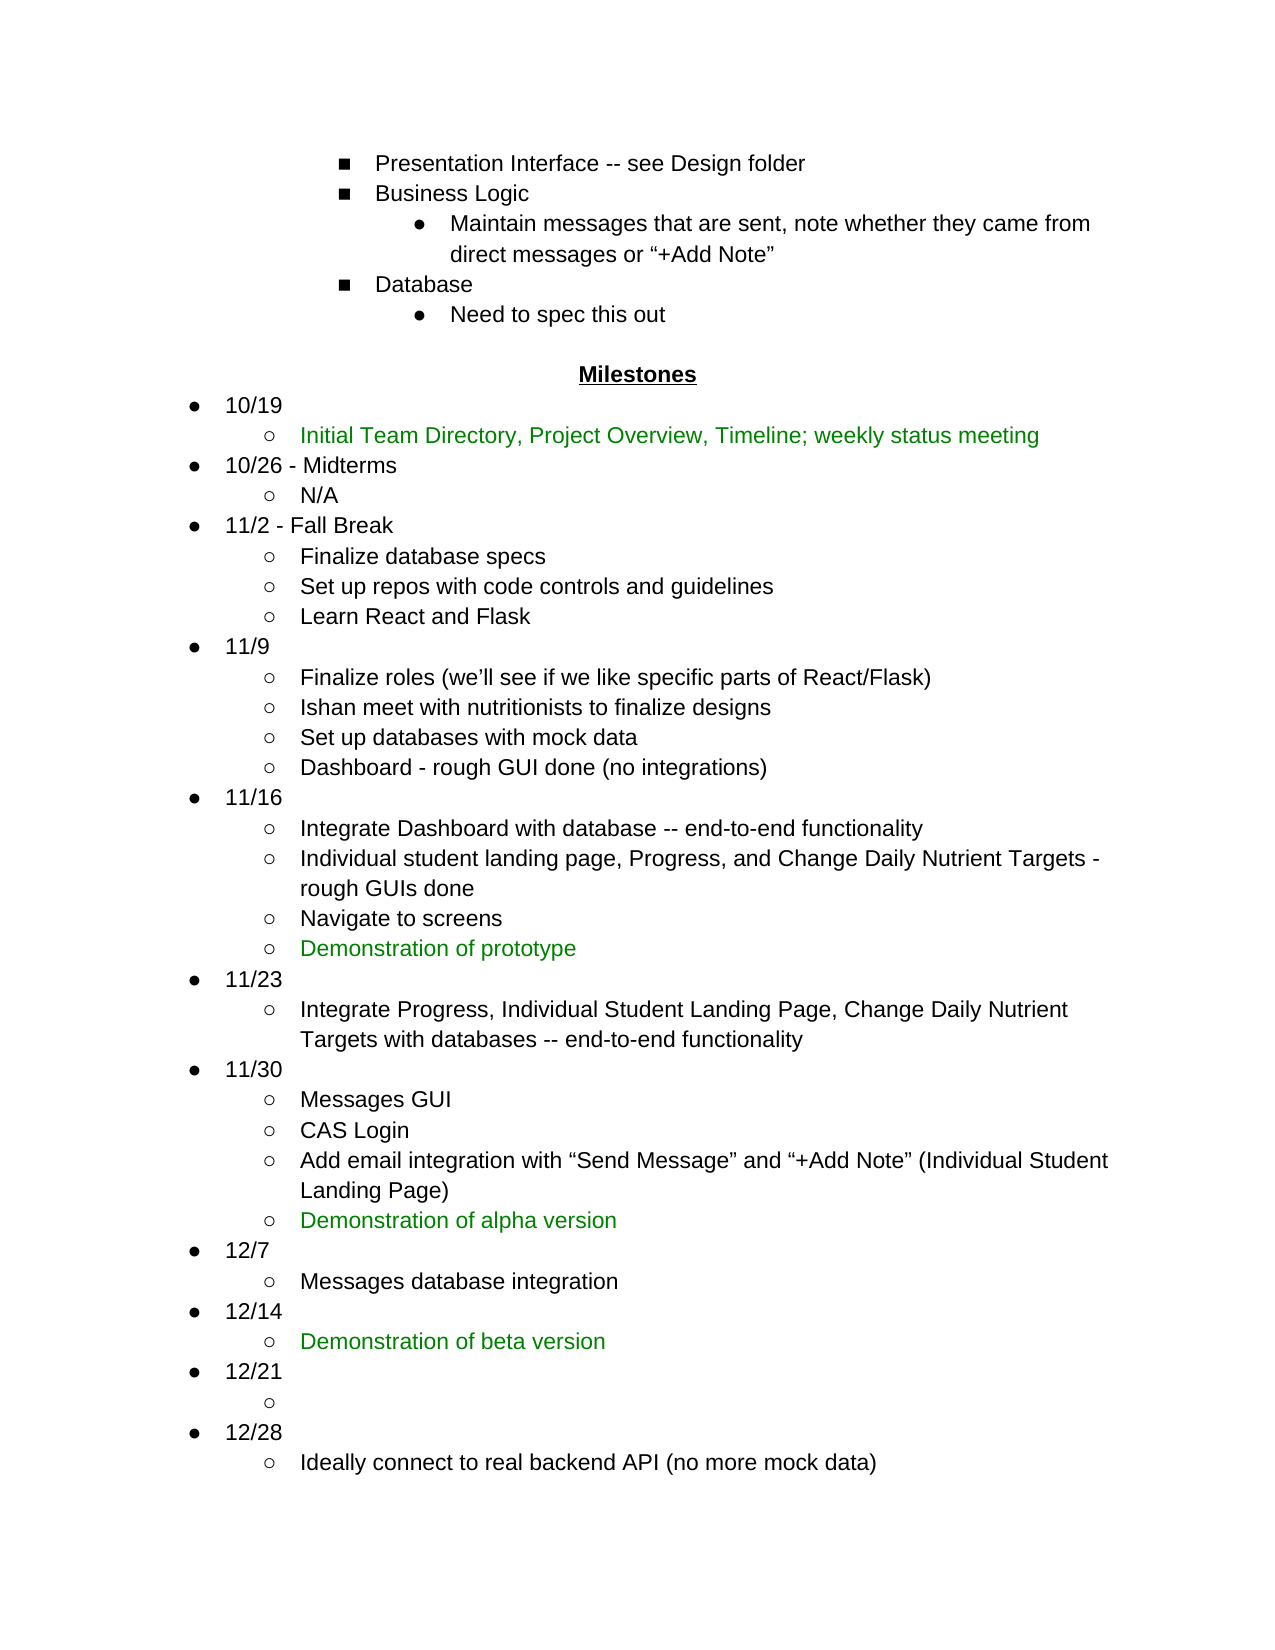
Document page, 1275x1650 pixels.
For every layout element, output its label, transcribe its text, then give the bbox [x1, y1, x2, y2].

list 10/19 [187, 392, 1125, 418]
list Set up databases with mock data [262, 724, 1125, 750]
list 10/26 - Midterms [187, 452, 1125, 478]
list Ishan meet with nutritionists to finalize designs [262, 694, 1125, 720]
list Individual student landing page, Progress, and Change Daily Nutrient Targets - rough GUIs done [262, 845, 1125, 901]
list 11/30 [187, 1056, 1125, 1083]
list Demonstration of prototype [262, 935, 1125, 962]
list Finalize roles (we’ll see if we like specific parts of React/Flask) [262, 663, 1125, 690]
list Integrate Progress, Individual Student Landing Page, Change Daily Nutrient Targets with databases -- end-to-end functionality [262, 996, 1125, 1052]
list Finalize database specs [262, 543, 1125, 569]
list 12/28 [187, 1419, 1125, 1445]
list CAS Login [262, 1117, 1125, 1143]
list Navigate to screens [262, 905, 1125, 932]
list 11/23 [187, 966, 1125, 992]
list Need to spec this out [412, 301, 1125, 327]
list 12/14 [187, 1298, 1125, 1324]
list Ideally connect to real backend API (no more mock data) [262, 1449, 1125, 1475]
list Demonstration of alpha version [262, 1207, 1125, 1234]
list 11/9 [187, 633, 1125, 660]
list Business Logic [337, 180, 1125, 207]
list 12/21 [187, 1358, 1125, 1385]
list Initial Team Directory, Project Overview, Timeline; weekly status meeting [262, 422, 1125, 448]
list Set up repos with code controls and guidelines [262, 573, 1125, 599]
list 11/2 - Fall Break [187, 512, 1125, 539]
list Demonstration of beta version [262, 1328, 1125, 1354]
list Maintain messages that are sent, note whether they came from direct messages or “+Add Note” [412, 210, 1125, 267]
list Learn React and Flask [262, 603, 1125, 629]
list Dashboard - rough GUI done (no integrations) [262, 754, 1125, 781]
list Integrate Dashboard with database -- end-to-end functionality [262, 814, 1125, 841]
list Presentation Interface -- see Design folder [337, 150, 1125, 176]
text Milestones [150, 361, 1125, 388]
list N/A [262, 482, 1125, 509]
list Database [337, 271, 1125, 297]
list Messages GUI [262, 1086, 1125, 1113]
list Add email integration with “Send Message” and “+Add Note” (Individual Student Landing Page) [262, 1147, 1125, 1203]
list 12/7 [187, 1237, 1125, 1264]
list 11/16 [187, 784, 1125, 811]
list Messages database integration [262, 1268, 1125, 1294]
